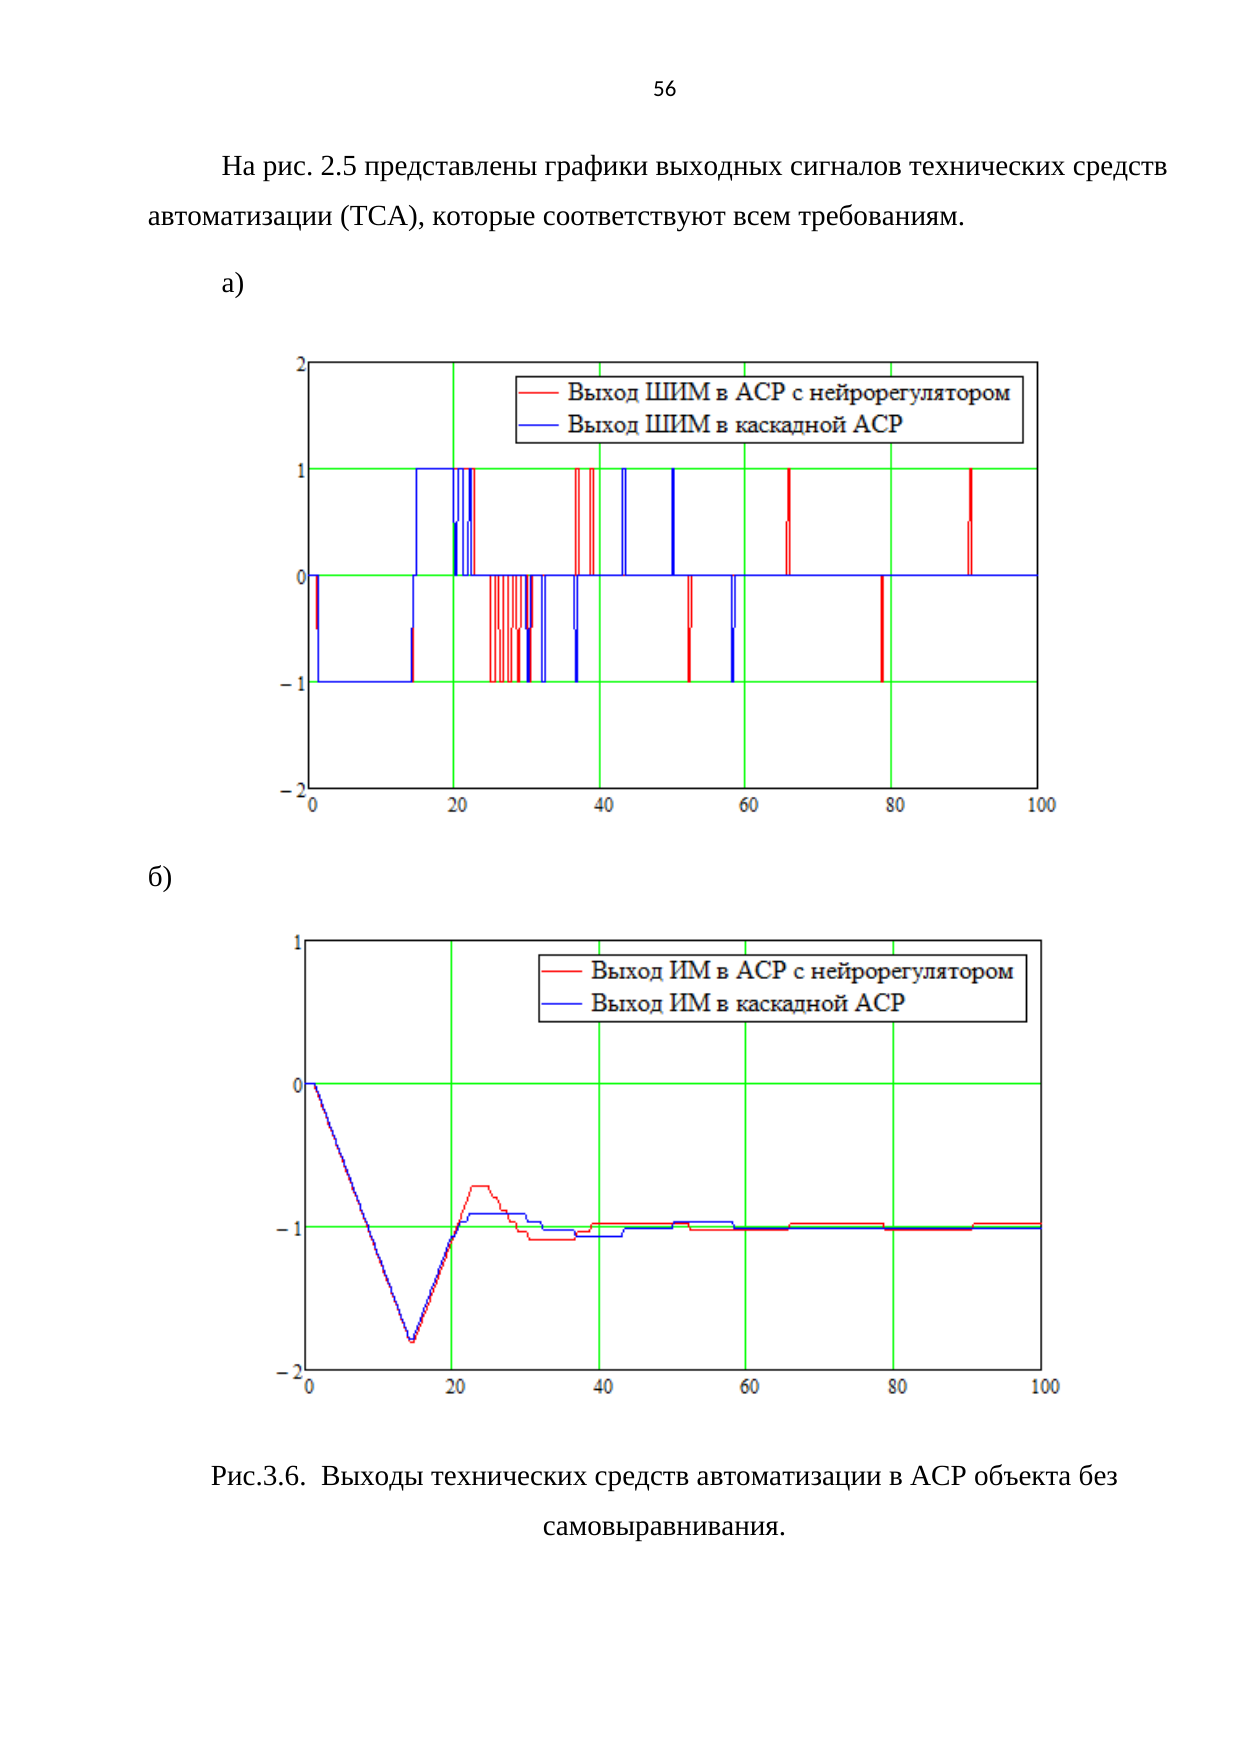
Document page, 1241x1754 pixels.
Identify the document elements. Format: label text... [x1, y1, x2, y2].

text Рис.3.6. Выходы технических средств автоматизации в АСР объекта без самовыравнивания. [148, 1458, 1181, 1542]
text б) [148, 859, 1181, 893]
picture [255, 332, 1074, 846]
text На рис. 2.5 представлены графики выходных сигналов технических средств автоматизации (ТСА), которые соответствуют всем требованиям. [148, 148, 1181, 232]
text а) [148, 265, 1181, 298]
picture [251, 909, 1078, 1428]
